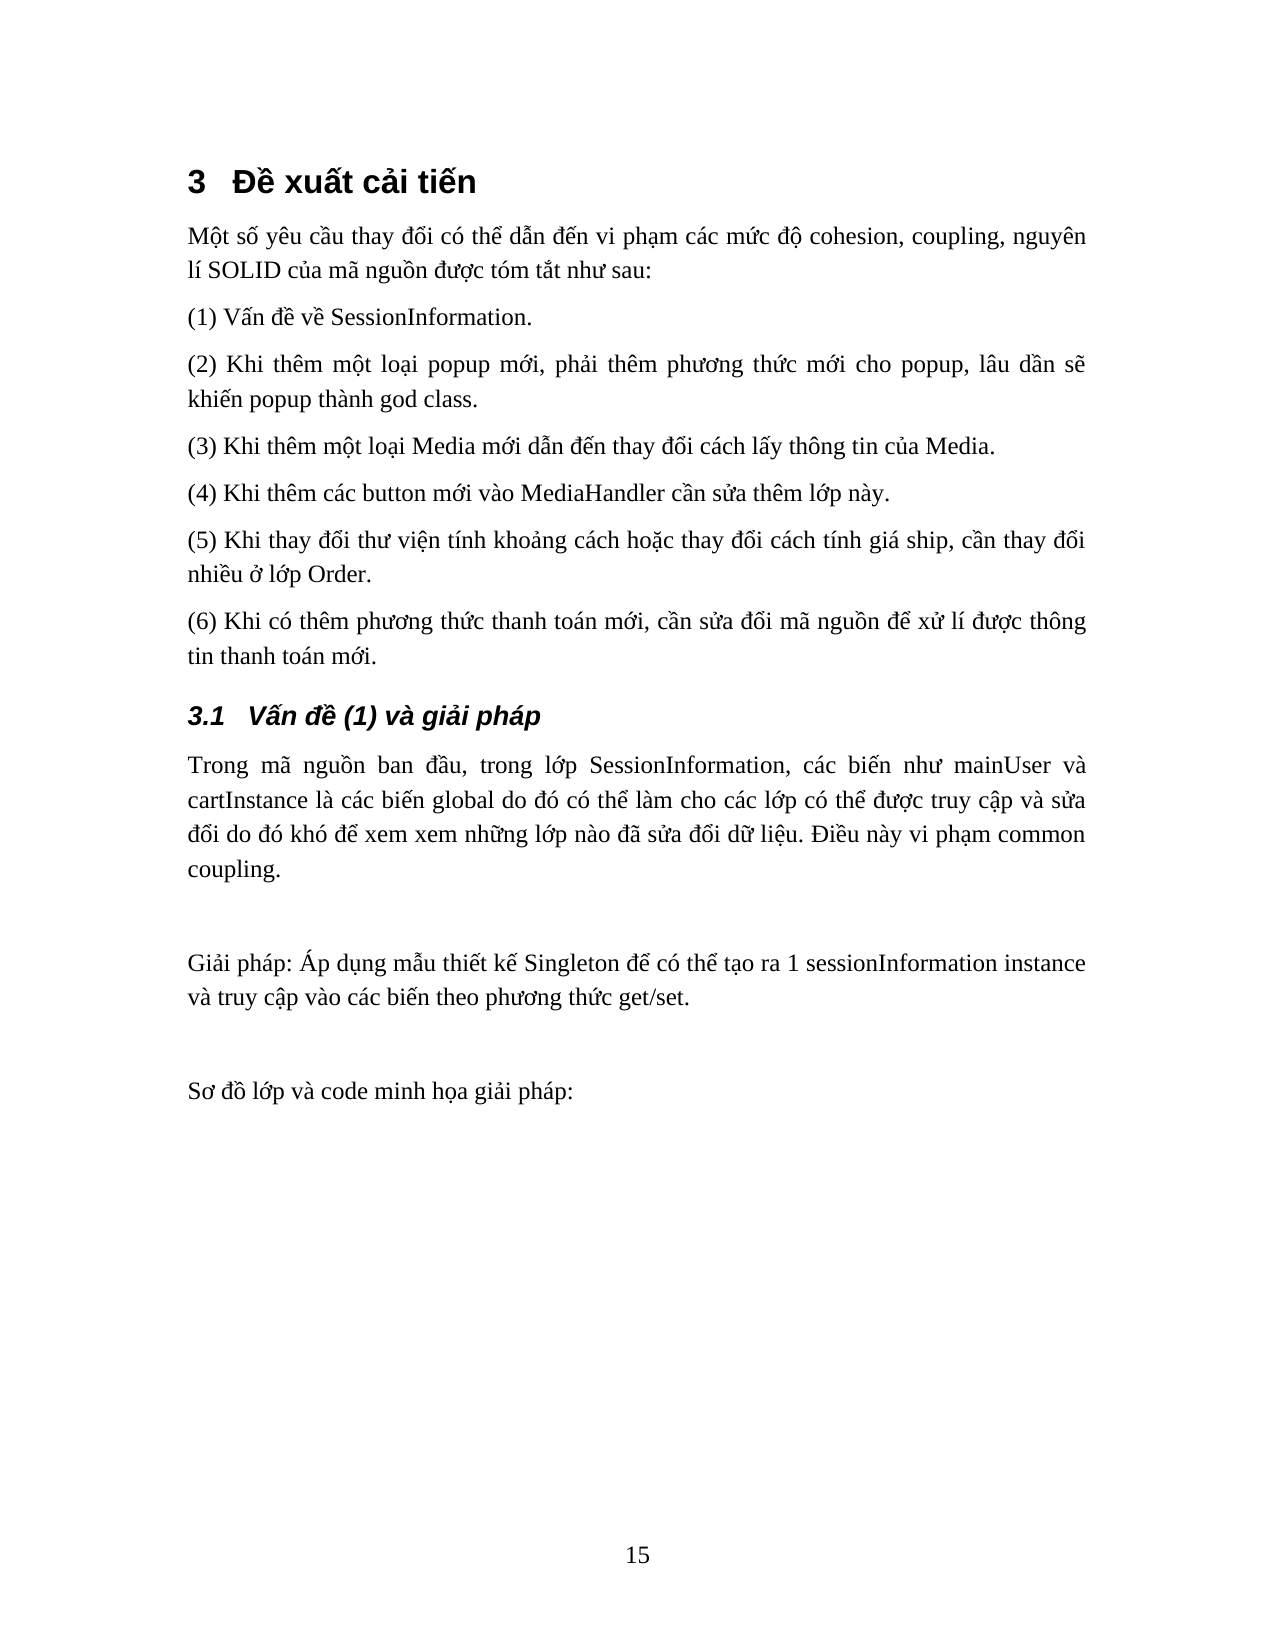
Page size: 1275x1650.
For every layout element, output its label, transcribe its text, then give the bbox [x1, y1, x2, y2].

text (4) Khi thêm các button mới vào MediaHandler cần sửa thêm lớp này. [187, 478, 1087, 507]
text (2) Khi thêm một loại popup mới, phải thêm phương thức mới cho popup, lâu dần sẽ khiến popup thành god class. [187, 349, 1087, 413]
text Một số yêu cầu thay đổi có thể dẫn đến vi phạm các mức độ cohesion, coupling, nguyên lí SOLID của mã nguồn được tóm tắt như sau: [187, 221, 1087, 284]
text Trong mã nguồn ban đầu, trong lớp SessionInformation, các biến như mainUser và cartInstance là các biến global do đó có thể làm cho các lớp có thể được truy cập và sửa đổi do đó khó để xem xem những lớp nào đã sửa đổi dữ liệu. Điều này vi phạm common coupling. [187, 750, 1087, 882]
text (1) Vấn đề về SessionInformation. [187, 302, 1087, 331]
subtitle Đề xuất cải tiến [187, 162, 1087, 201]
subtitle Vấn đề (1) và giải pháp [187, 700, 1087, 732]
text Giải pháp: Áp dụng mẫu thiết kế Singleton để có thể tạo ra 1 sessionInformation instance và truy cập vào các biến theo phương thức get/set. [187, 948, 1087, 1011]
text Sơ đồ lớp và code minh họa giải pháp: [187, 1076, 1087, 1105]
text (5) Khi thay đổi thư viện tính khoảng cách hoặc thay đổi cách tính giá ship, cần thay đổi nhiều ở lớp Order. [187, 525, 1087, 588]
text (6) Khi có thêm phương thức thanh toán mới, cần sửa đổi mã nguồn để xử lí được thông tin thanh toán mới. [187, 606, 1087, 669]
text (3) Khi thêm một loại Media mới dẫn đến thay đổi cách lấy thông tin của Media. [187, 431, 1087, 460]
